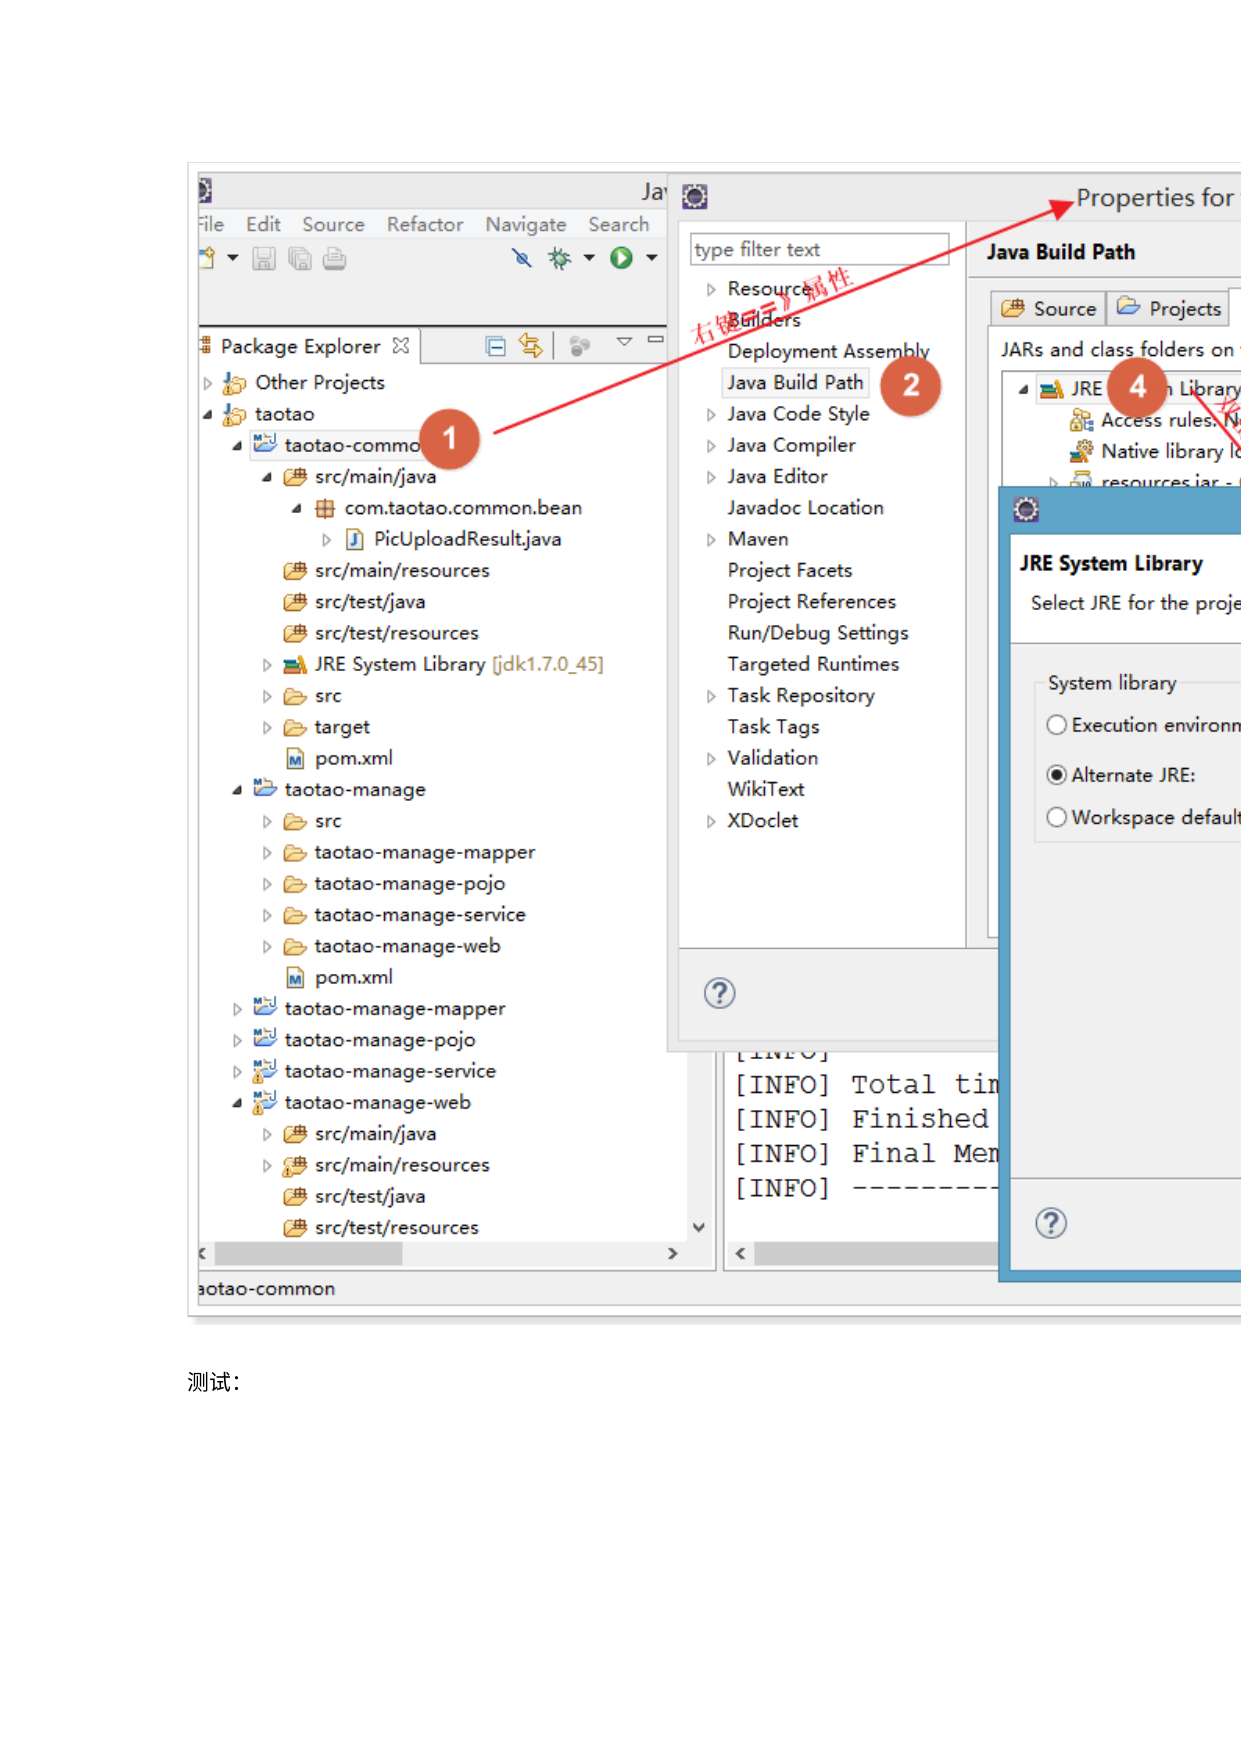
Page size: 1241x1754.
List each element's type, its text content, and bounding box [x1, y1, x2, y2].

picture [187, 162, 1241, 1325]
text 测试： [187, 1364, 1053, 1397]
